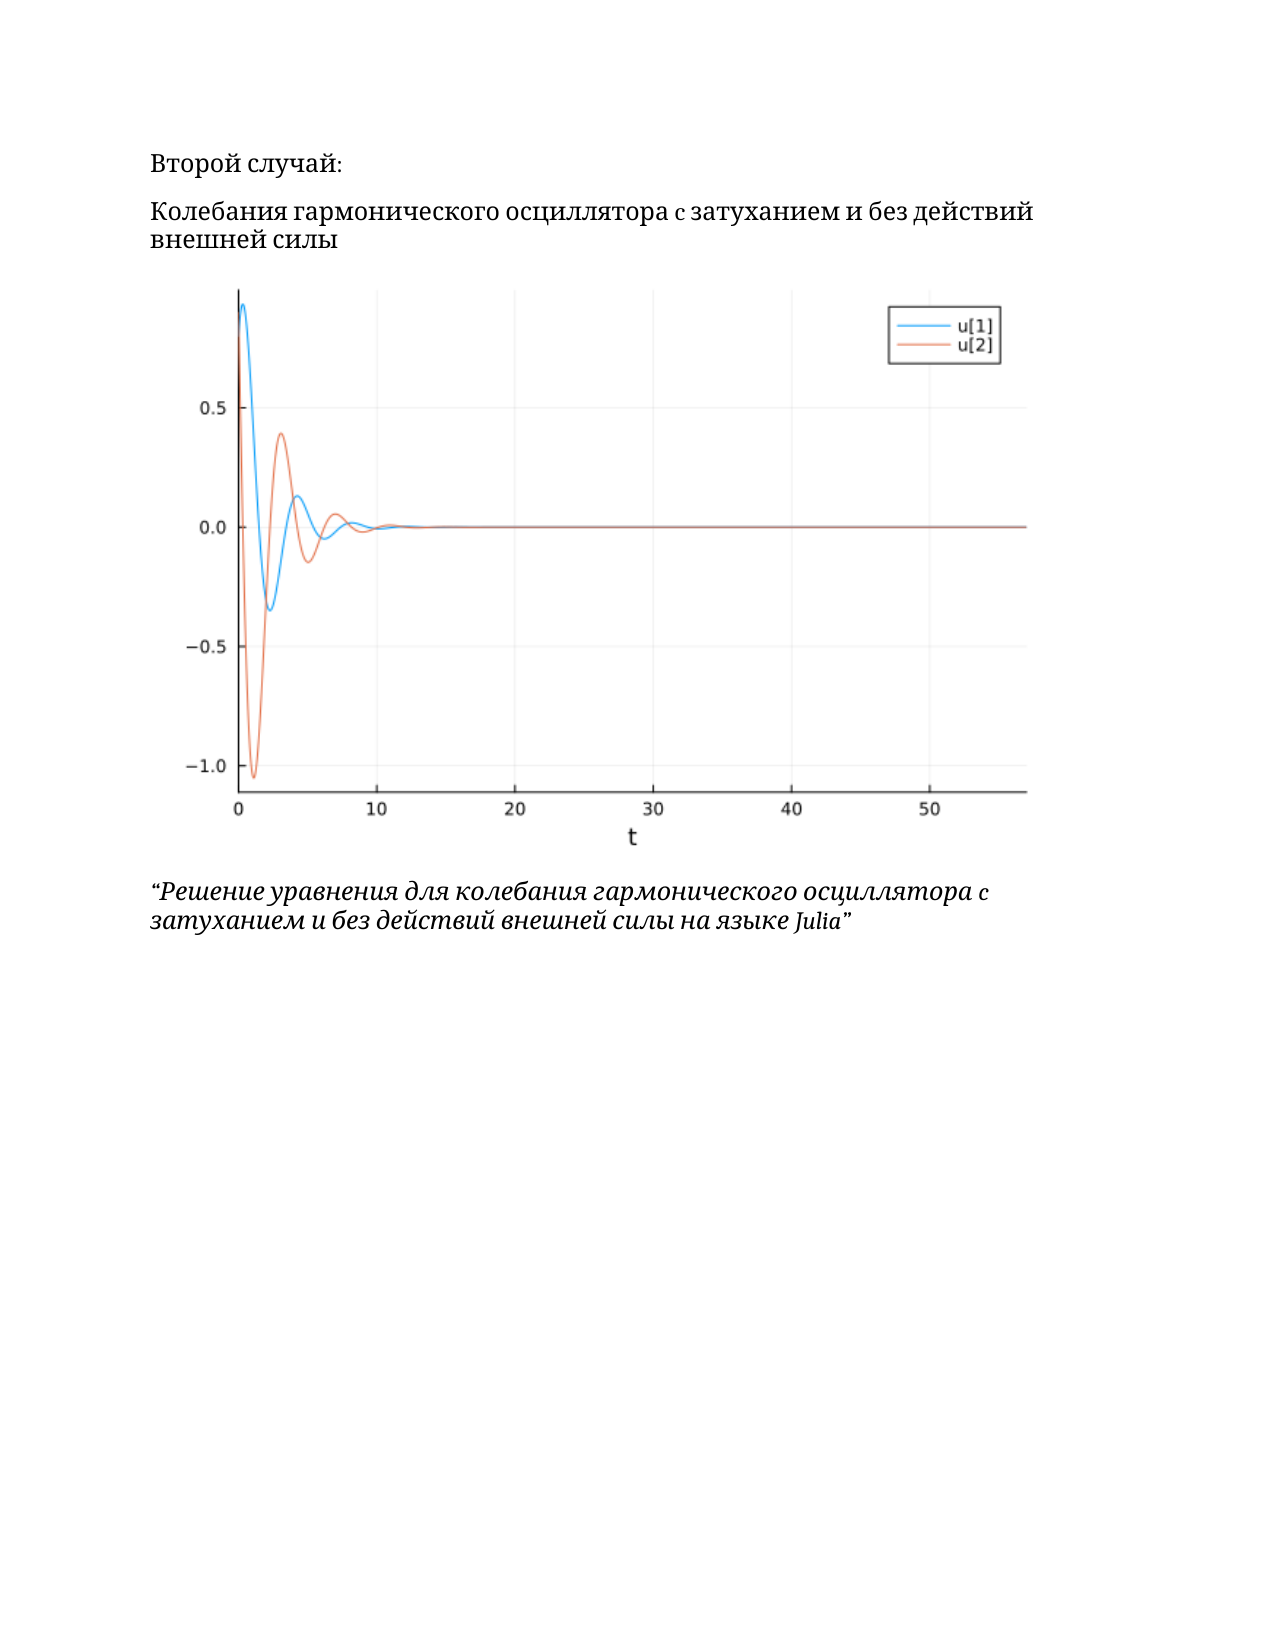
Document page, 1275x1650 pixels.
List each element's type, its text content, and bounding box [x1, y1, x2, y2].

text “Решение уравнения для колебания гармонического осциллятора c затуханием и без действий внешней силы на языке Julia” [150, 878, 1125, 935]
text Колебания гармонического осциллятора c затуханием и без действий внешней силы [150, 197, 1125, 255]
text Второй случай: [150, 150, 1125, 179]
picture [168, 273, 1044, 857]
